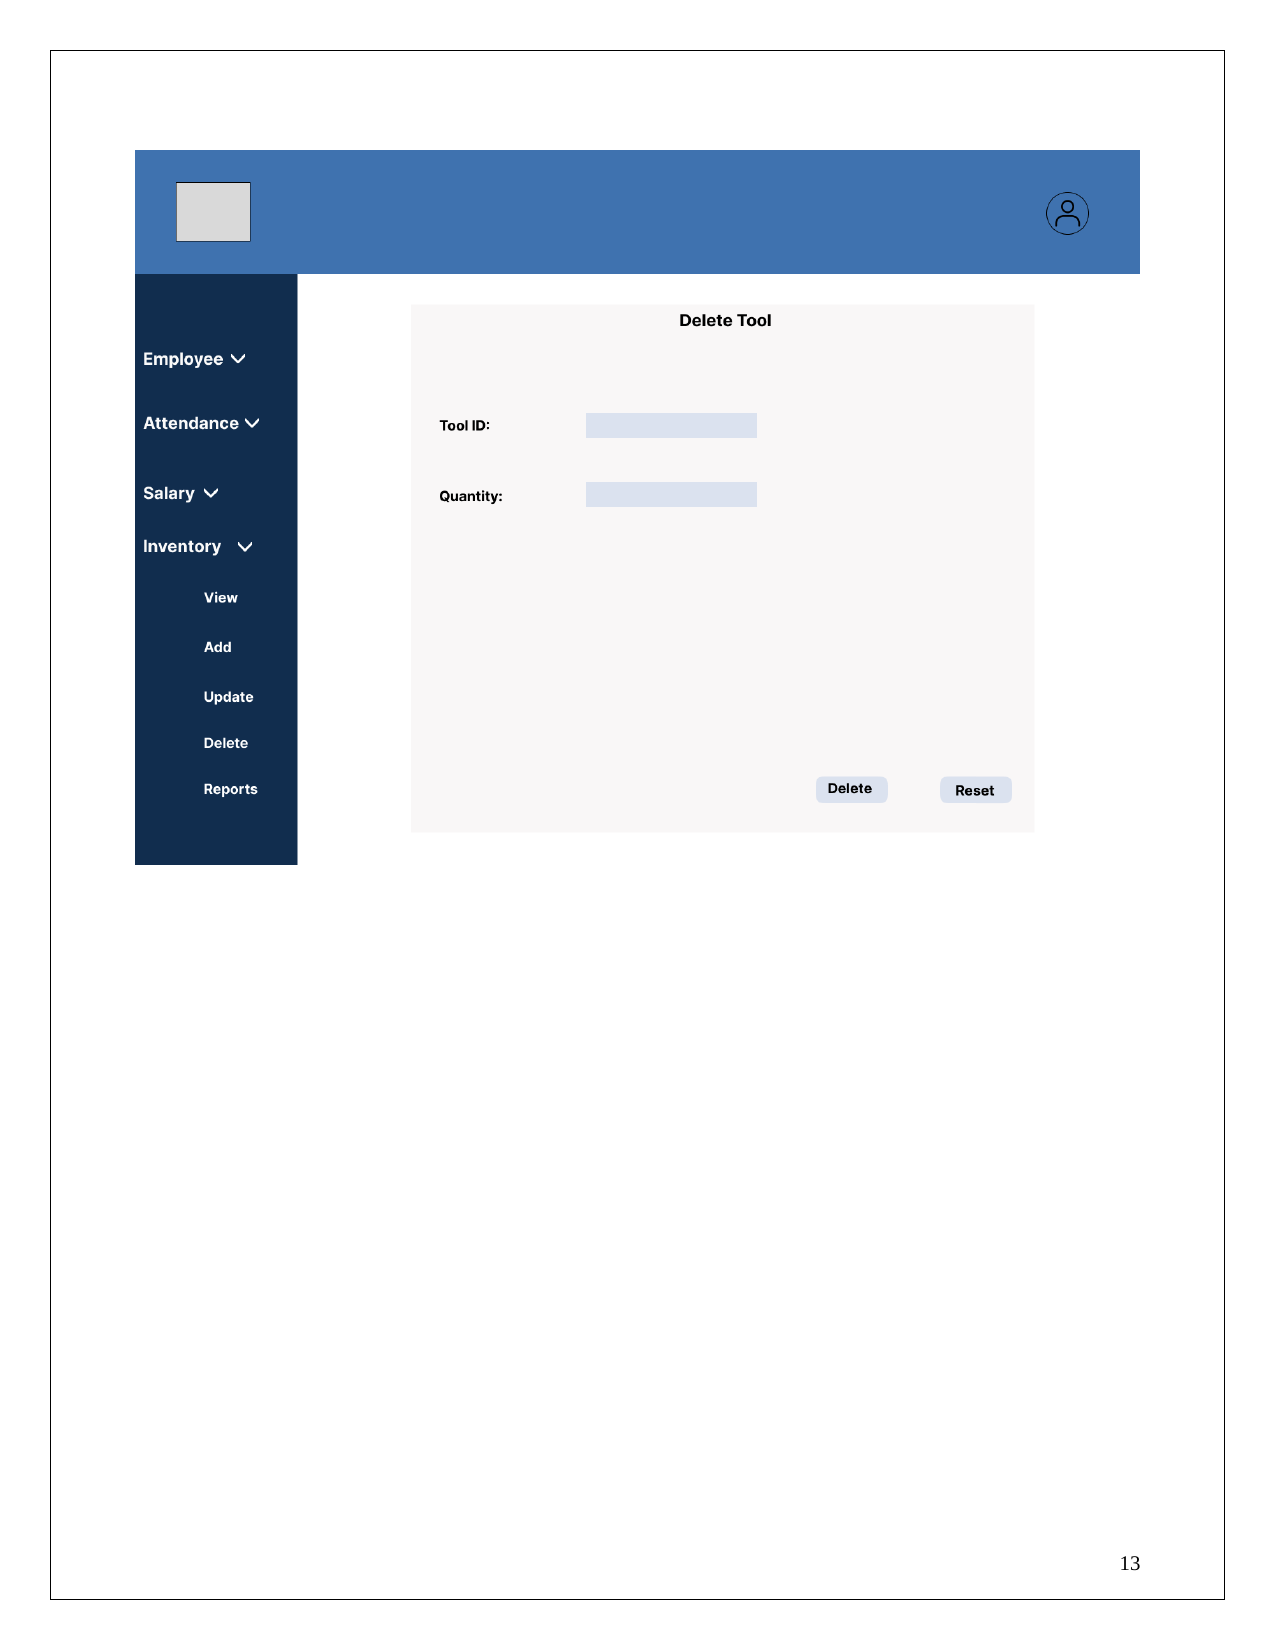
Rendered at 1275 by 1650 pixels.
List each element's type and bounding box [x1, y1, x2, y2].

picture [135, 150, 1140, 865]
